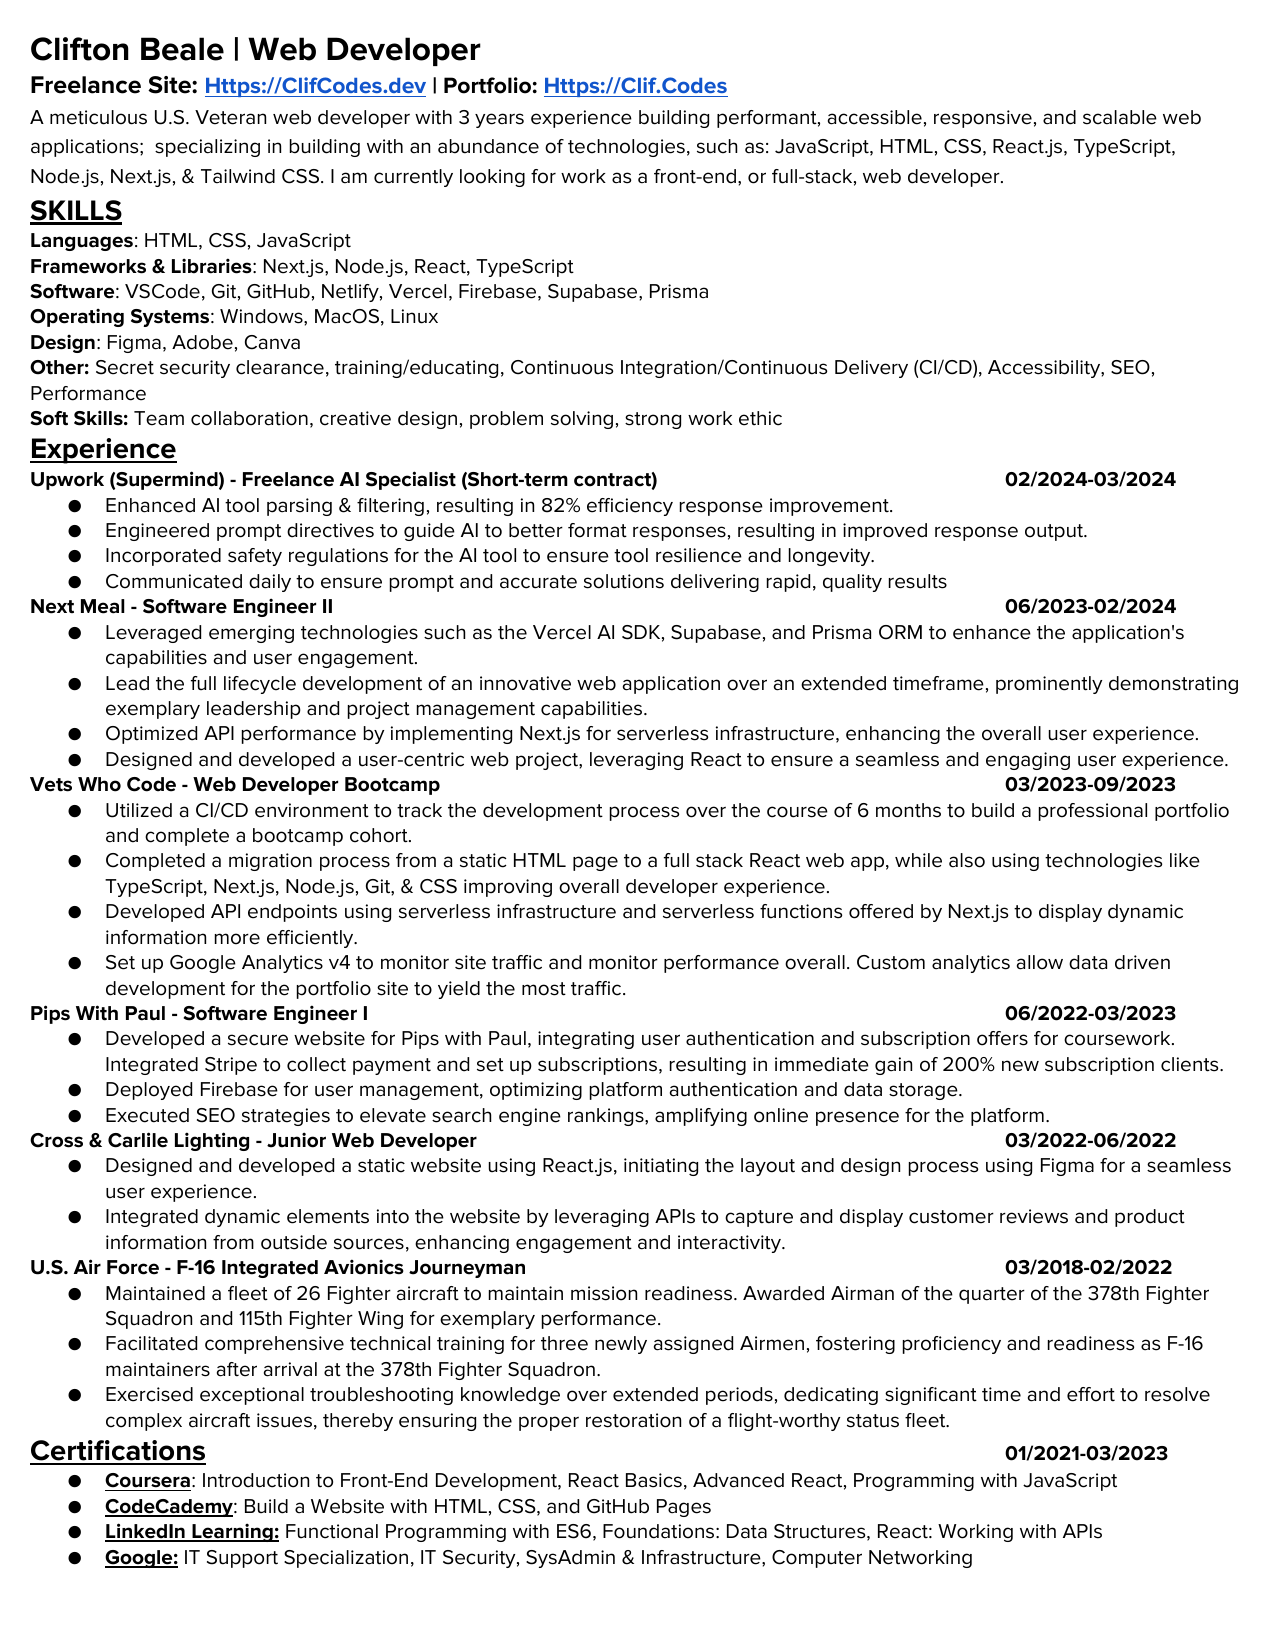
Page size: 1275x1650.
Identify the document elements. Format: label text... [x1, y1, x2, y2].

text Other: Secret security clearance, training/educating, Continuous Integration/Continuous Delivery (CI/CD), Accessibility, SEO, Performance [30, 356, 1245, 406]
list Lead the full lifecycle development of an innovative web application over an extended timeframe, prominently demonstrating exemplary leadership and project management capabilities. [67, 671, 1245, 722]
text Certifications 01/2021-03/2023 [30, 1433, 1245, 1469]
text Vets Who Code - Web Developer Bootcamp 03/2023-09/2023 [30, 772, 1245, 798]
list Engineered prompt directives to guide AI to better format responses, resulting in improved response output. [67, 518, 1245, 544]
list Facilitated comprehensive technical training for three newly assigned Airmen, fostering proficiency and readiness as F-16 maintainers after arrival at the 378th Fighter Squadron. [67, 1332, 1245, 1382]
text Soft Skills: Team collaboration, creative design, problem solving, strong work ethic [30, 406, 1245, 432]
list Completed a migration process from a static HTML page to a full stack React web app, while also using technologies like TypeScript, Next.js, Node.js, Git, & CSS improving overall developer experience. [67, 849, 1245, 899]
text Pips With Paul - Software Engineer I 06/2022-03/2023 [30, 1001, 1245, 1027]
list Google: IT Support Specialization, IT Security, SysAdmin & Infrastructure, Computer Networking [67, 1545, 1245, 1570]
text Frameworks & Libraries: Next.js, Node.js, React, TypeScript [30, 254, 1245, 279]
list Exercised exceptional troubleshooting knowledge over extended periods, dedicating significant time and effort to resolve complex aircraft issues, thereby ensuring the proper restoration of a flight-worthy status fleet. [67, 1382, 1245, 1433]
list Executed SEO strategies to elevate search engine rankings, amplifying online presence for the platform. [67, 1103, 1245, 1128]
text Freelance Site: Https://ClifCodes.dev | Portfolio: Https://Clif.Codes [30, 71, 1245, 101]
list Set up Google Analytics v4 to monitor site traffic and monitor performance overall. Custom analytics allow data driven development for the portfolio site to yield the most traffic. [67, 950, 1245, 1001]
list CodeCademy: Build a Website with HTML, CSS, and GitHub Pages [67, 1494, 1245, 1519]
text SKILLS [30, 193, 1245, 228]
list Incorporated safety regulations for the AI tool to ensure tool resilience and longevity. [67, 544, 1245, 569]
text Languages: HTML, CSS, JavaScript [30, 228, 1245, 254]
text A meticulous U.S. Veteran web developer with 3 years experience building performant, accessible, responsive, and scalable web applications; specializing in building with an abundance of technologies, such as: JavaScript, HTML, CSS, React.js, TypeScript, Node.js, Next.js, & Tailwind CSS. I am currently looking for work as a front-end, or full-stack, web developer. [30, 106, 1245, 189]
list Coursera: Introduction to Front-End Development, React Basics, Advanced React, Programming with JavaScript [67, 1469, 1245, 1494]
list Designed and developed a user-centric web project, leveraging React to ensure a seamless and engaging user experience. [67, 747, 1245, 772]
list Developed a secure website for Pips with Paul, integrating user authentication and subscription offers for coursework. Integrated Stripe to collect payment and set up subscriptions, resulting in immediate gain of 200% new subscription clients. [67, 1027, 1245, 1077]
text U.S. Air Force - F-16 Integrated Avionics Journeyman 03/2018-02/2022 [30, 1255, 1245, 1281]
text Software: VSCode, Git, GitHub, Netlify, Vercel, Firebase, Supabase, Prisma [30, 279, 1245, 305]
text Upwork (Supermind) - Freelance AI Specialist (Short-term contract) 02/2024-03/2024 [30, 467, 1245, 493]
list Deployed Firebase for user management, optimizing platform authentication and data storage. [67, 1077, 1245, 1103]
text Cross & Carlile Lighting - Junior Web Developer 03/2022-06/2022 [30, 1128, 1245, 1154]
list Leveraged emerging technologies such as the Vercel AI SDK, Supabase, and Prisma ORM to enhance the application's capabilities and user engagement. [67, 620, 1245, 671]
text Clifton Beale | Web Developer [30, 30, 1245, 71]
list Utilized a CI/CD environment to track the development process over the course of 6 months to build a professional portfolio and complete a bootcamp cohort. [67, 798, 1245, 849]
text Next Meal - Software Engineer II 06/2023-02/2024 [30, 594, 1245, 620]
list Designed and developed a static website using React.js, initiating the layout and design process using Figma for a seamless user experience. [67, 1154, 1245, 1204]
list LinkedIn Learning: Functional Programming with ES6, Foundations: Data Structures, React: Working with APIs [67, 1519, 1245, 1545]
list Integrated dynamic elements into the website by leveraging APIs to capture and display customer reviews and product information from outside sources, enhancing engagement and interactivity. [67, 1204, 1245, 1255]
text Design: Figma, Adobe, Canva [30, 330, 1245, 356]
list Enhanced AI tool parsing & filtering, resulting in 82% efficiency response improvement. [67, 493, 1245, 518]
list Communicated daily to ensure prompt and accurate solutions delivering rapid, quality results [67, 569, 1245, 594]
text Operating Systems: Windows, MacOS, Linux [30, 305, 1245, 330]
text Experience [30, 432, 1245, 467]
list Developed API endpoints using serverless infrastructure and serverless functions offered by Next.js to display dynamic information more efficiently. [67, 899, 1245, 950]
list Maintained a fleet of 26 Fighter aircraft to maintain mission readiness. Awarded Airman of the quarter of the 378th Fighter Squadron and 115th Fighter Wing for exemplary performance. [67, 1281, 1245, 1332]
list Optimized API performance by implementing Next.js for serverless infrastructure, enhancing the overall user experience. [67, 722, 1245, 747]
